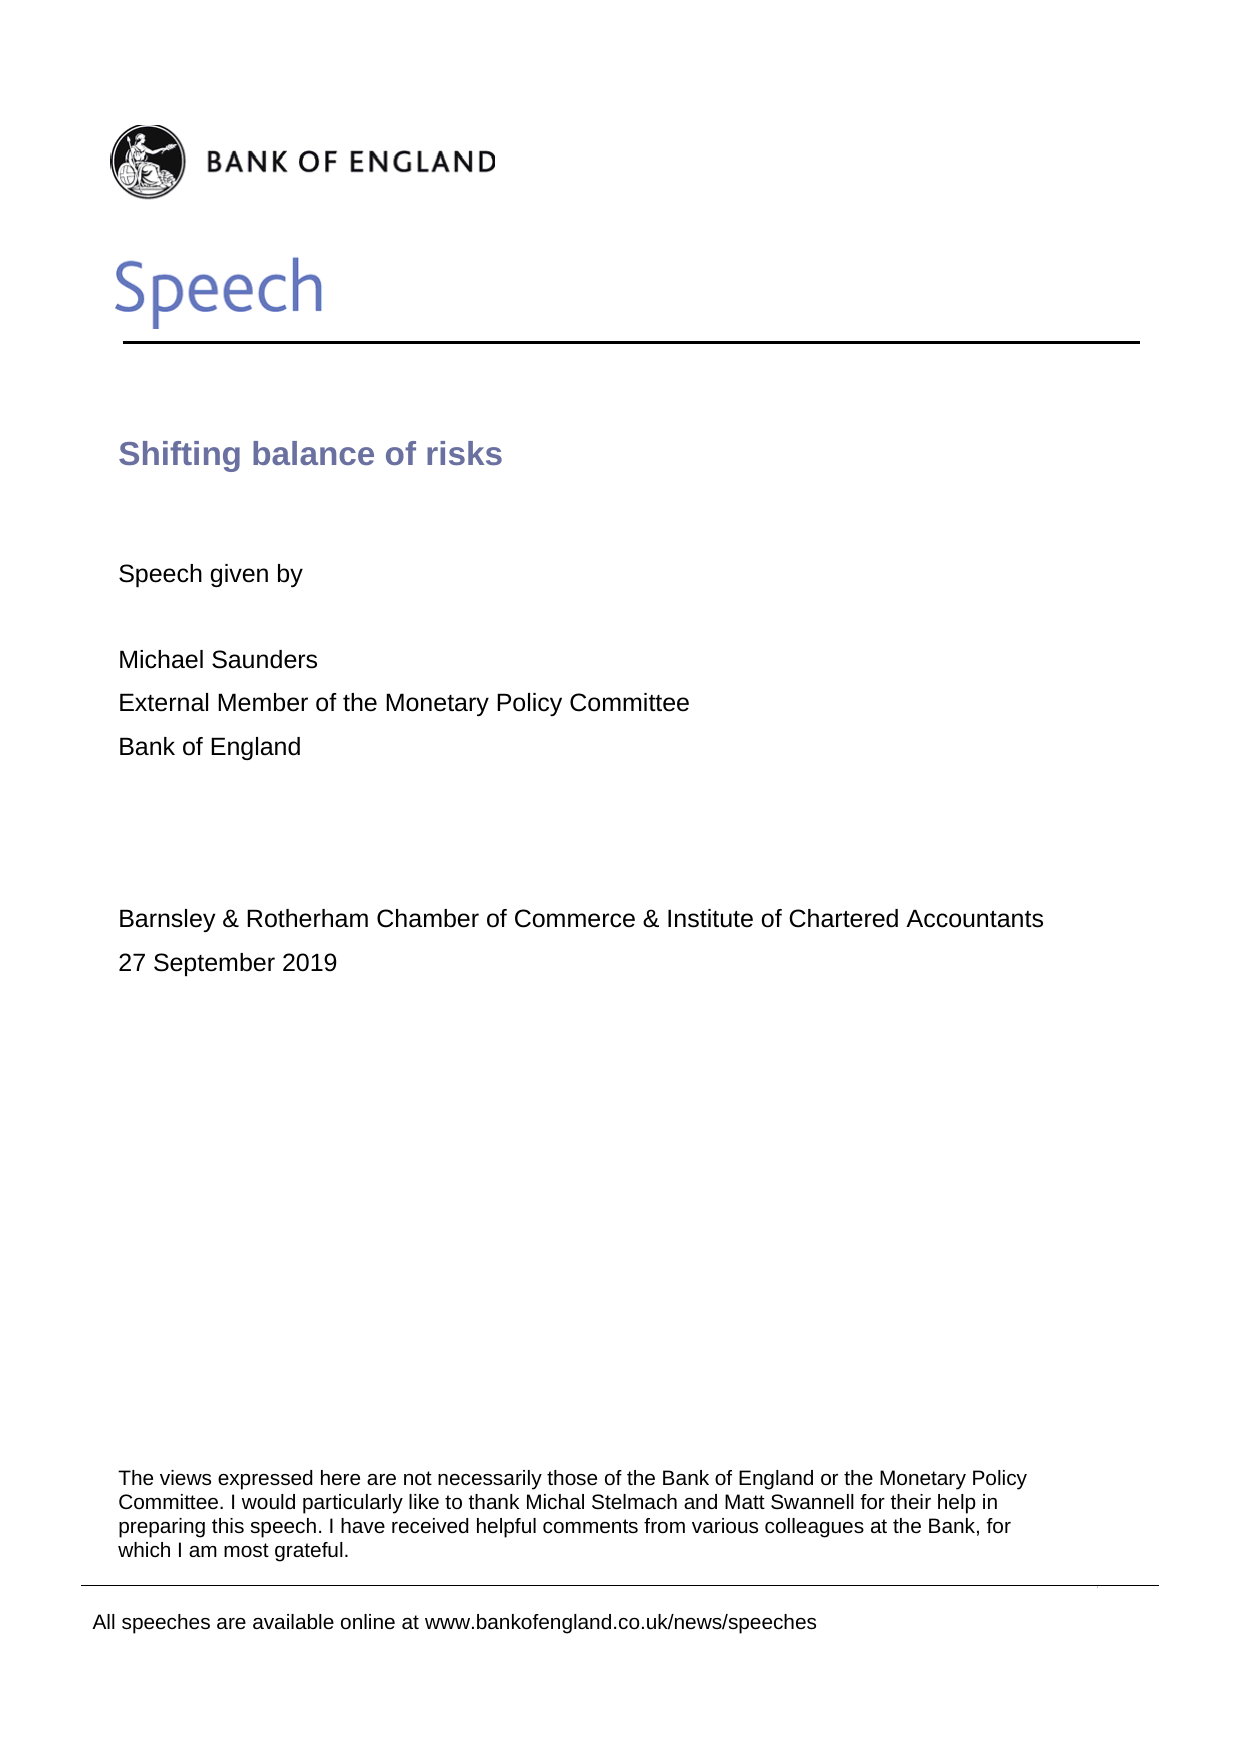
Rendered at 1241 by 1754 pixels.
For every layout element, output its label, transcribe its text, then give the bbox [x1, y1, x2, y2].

text Shifting balance of risks [118, 434, 1144, 473]
text Speech given by Michael Saunders [118, 501, 320, 674]
picture [110, 125, 495, 329]
text The views expressed here are not necessarily those of the Bank of England or the Monetary Policy Committee. I would particularly like to thank Michal Stelmach and Matt Swannell for their help in preparing this speech. I have received helpful comments from various colleagues at the Bank, for which I am most grateful. [118, 1466, 1030, 1562]
text Barnsley & Rotherham Chamber of Commerce & Institute of Chartered Accountants 27 September 2019 [118, 904, 1047, 976]
text External Member of the Monetary Policy Committee Bank of England [118, 688, 692, 760]
